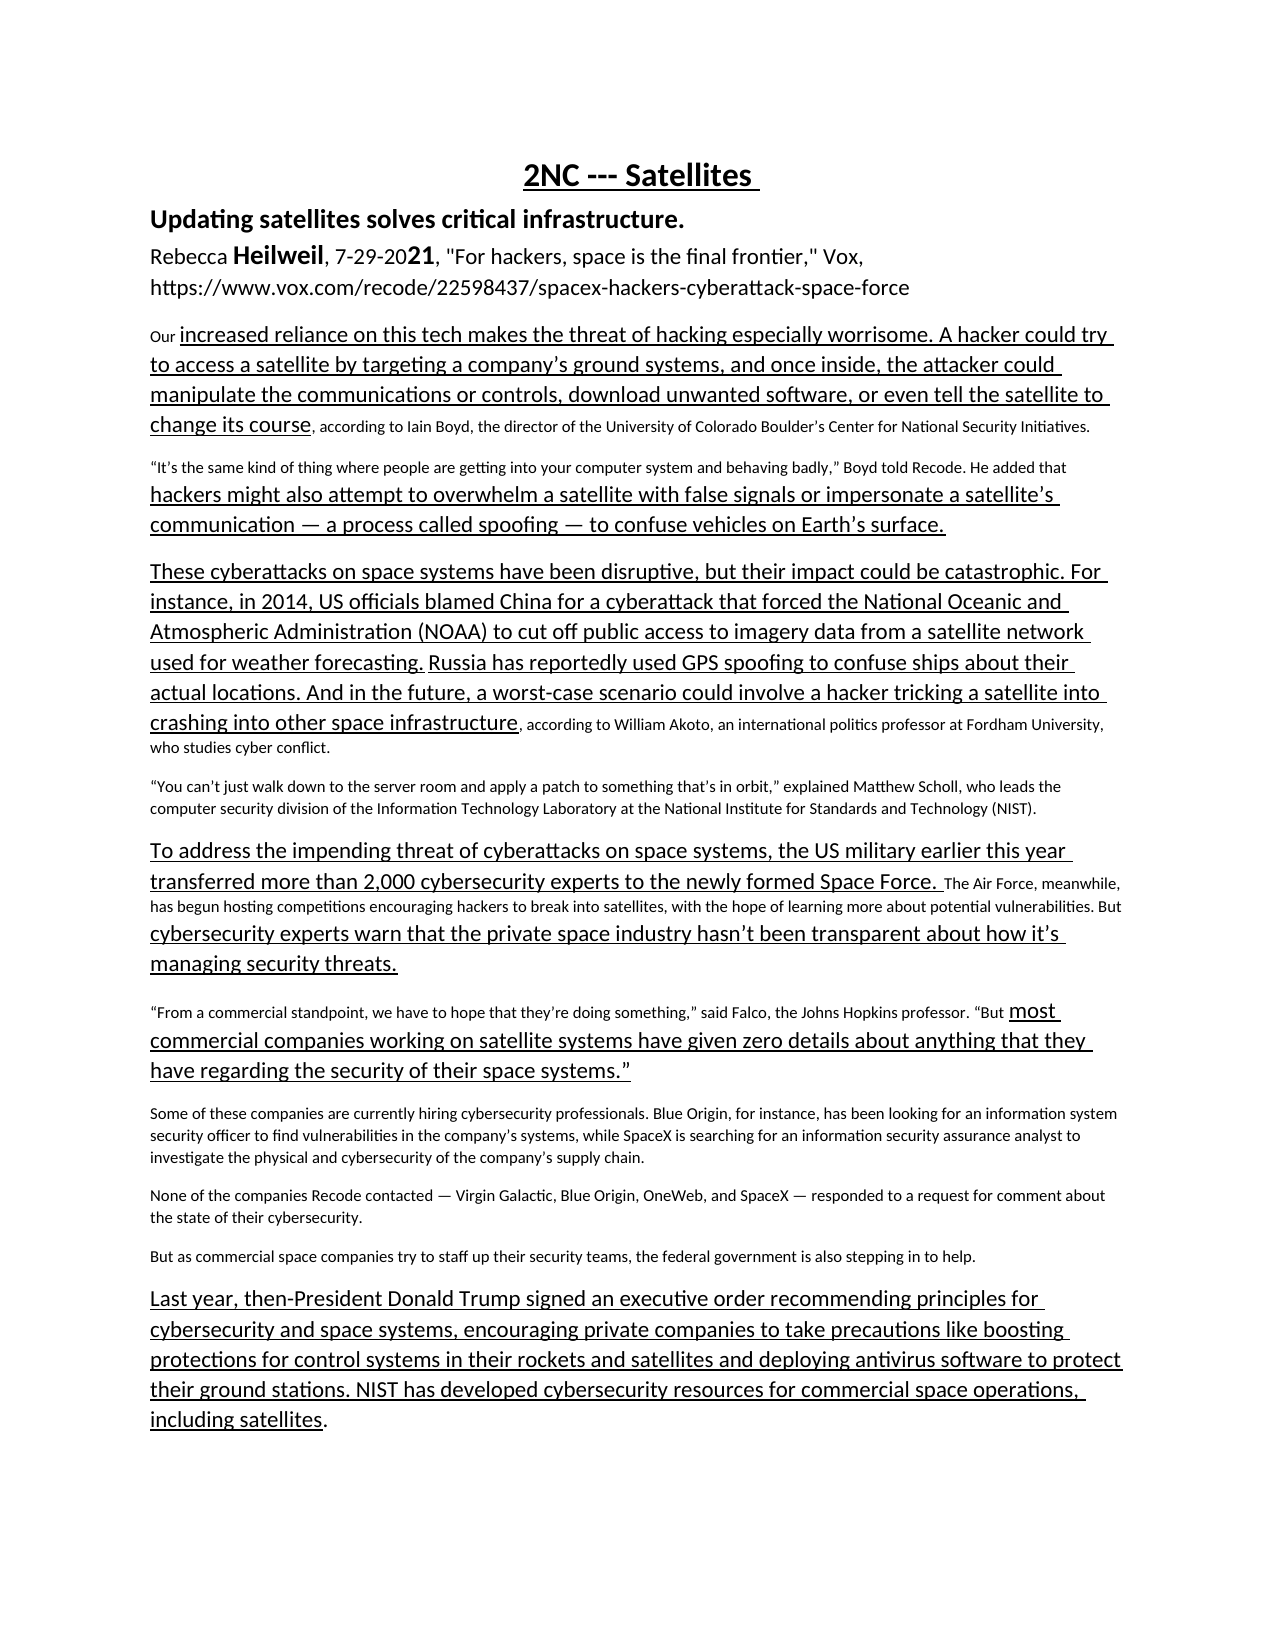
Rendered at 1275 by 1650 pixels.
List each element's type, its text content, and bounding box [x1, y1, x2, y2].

text “It’s the same kind of thing where people are getting into your computer system and behaving badly,” Boyd told Recode. He added that hackers might also attempt to overwhelm a satellite with false signals or impersonate a satellite’s communication — a process called spoofing — to confuse vehicles on Earth’s surface. [150, 457, 1125, 538]
text Rebecca Heilweil, 7-29-2021, "For hackers, space is the final frontier," Vox, https://www.vox.com/recode/22598437/spacex-hackers-cyberattack-space-force [150, 238, 1125, 301]
text “You can’t just walk down to the server room and apply a patch to something that’s in orbit,” explained Matthew Scholl, who leads the computer security division of the Information Technology Laboratory at the National Institute for Standards and Technology (NIST). [150, 776, 1125, 818]
text Last year, then-President Donald Trump signed an executive order recommending principles for cybersecurity and space systems, encouraging private companies to take precautions like boosting protections for control systems in their rockets and satellites and deploying antivirus software to protect their ground stations. NIST has developed cybersecurity resources for commercial space operations, including satellites. [150, 1284, 1125, 1433]
text To address the impending threat of cyberattacks on space systems, the US military earlier this year transferred more than 2,000 cybersecurity experts to the newly formed Space Force. The Air Force, meanwhile, has begun hosting competitions encouraging hackers to break into satellites, with the hope of learning more about potential vulnerabilities. But cybersecurity experts warn that the private space industry hasn’t been transparent about how it’s managing security threats. [150, 837, 1125, 977]
subtitle Updating satellites solves critical infrastructure. [150, 202, 1125, 235]
text Our increased reliance on this tech makes the threat of hacking especially worrisome. A hacker could try to access a satellite by targeting a company’s ground systems, and once inside, the attacker could manipulate the communications or controls, download unwanted software, or even tell the satellite to change its course, according to Iain Boyd, the director of the University of Colorado Boulder’s Center for National Security Initiatives. [150, 320, 1125, 439]
text None of the companies Recode contacted — Virgin Galactic, Blue Origin, OneWeb, and SpaceX — responded to a request for comment about the state of their cybersecurity. [150, 1186, 1125, 1228]
text “From a commercial standpoint, we have to hope that they’re doing something,” said Falco, the Johns Hopkins professor. “But most commercial companies working on satellite systems have given zero details about anything that they have regarding the security of their space systems.” [150, 996, 1125, 1084]
text Some of these companies are currently hiring cybersecurity professionals. Blue Origin, for instance, has been looking for an information system security officer to find vulnerabilities in the company’s systems, while SpaceX is searching for an information security assurance analyst to investigate the physical and cybersecurity of the company’s supply chain. [150, 1103, 1125, 1167]
text But as commercial space companies try to staff up their security teams, the federal government is also stepping in to help. [150, 1246, 1125, 1266]
subtitle 2NC --- Satellites [150, 154, 1125, 195]
text These cyberattacks on space systems have been disruptive, but their impact could be catastrophic. For instance, in 2014, US officials blamed China for a cyberattack that forced the National Oceanic and Atmospheric Administration (NOAA) to cut off public access to imagery data from a satellite network used for weather forecasting. Russia has reportedly used GPS spoofing to confuse ships about their actual locations. And in the future, a worst-case scenario could involve a hacker tricking a satellite into crashing into other space infrastructure, according to William Akoto, an international politics professor at Fordham University, who studies cyber conflict. [150, 557, 1125, 758]
